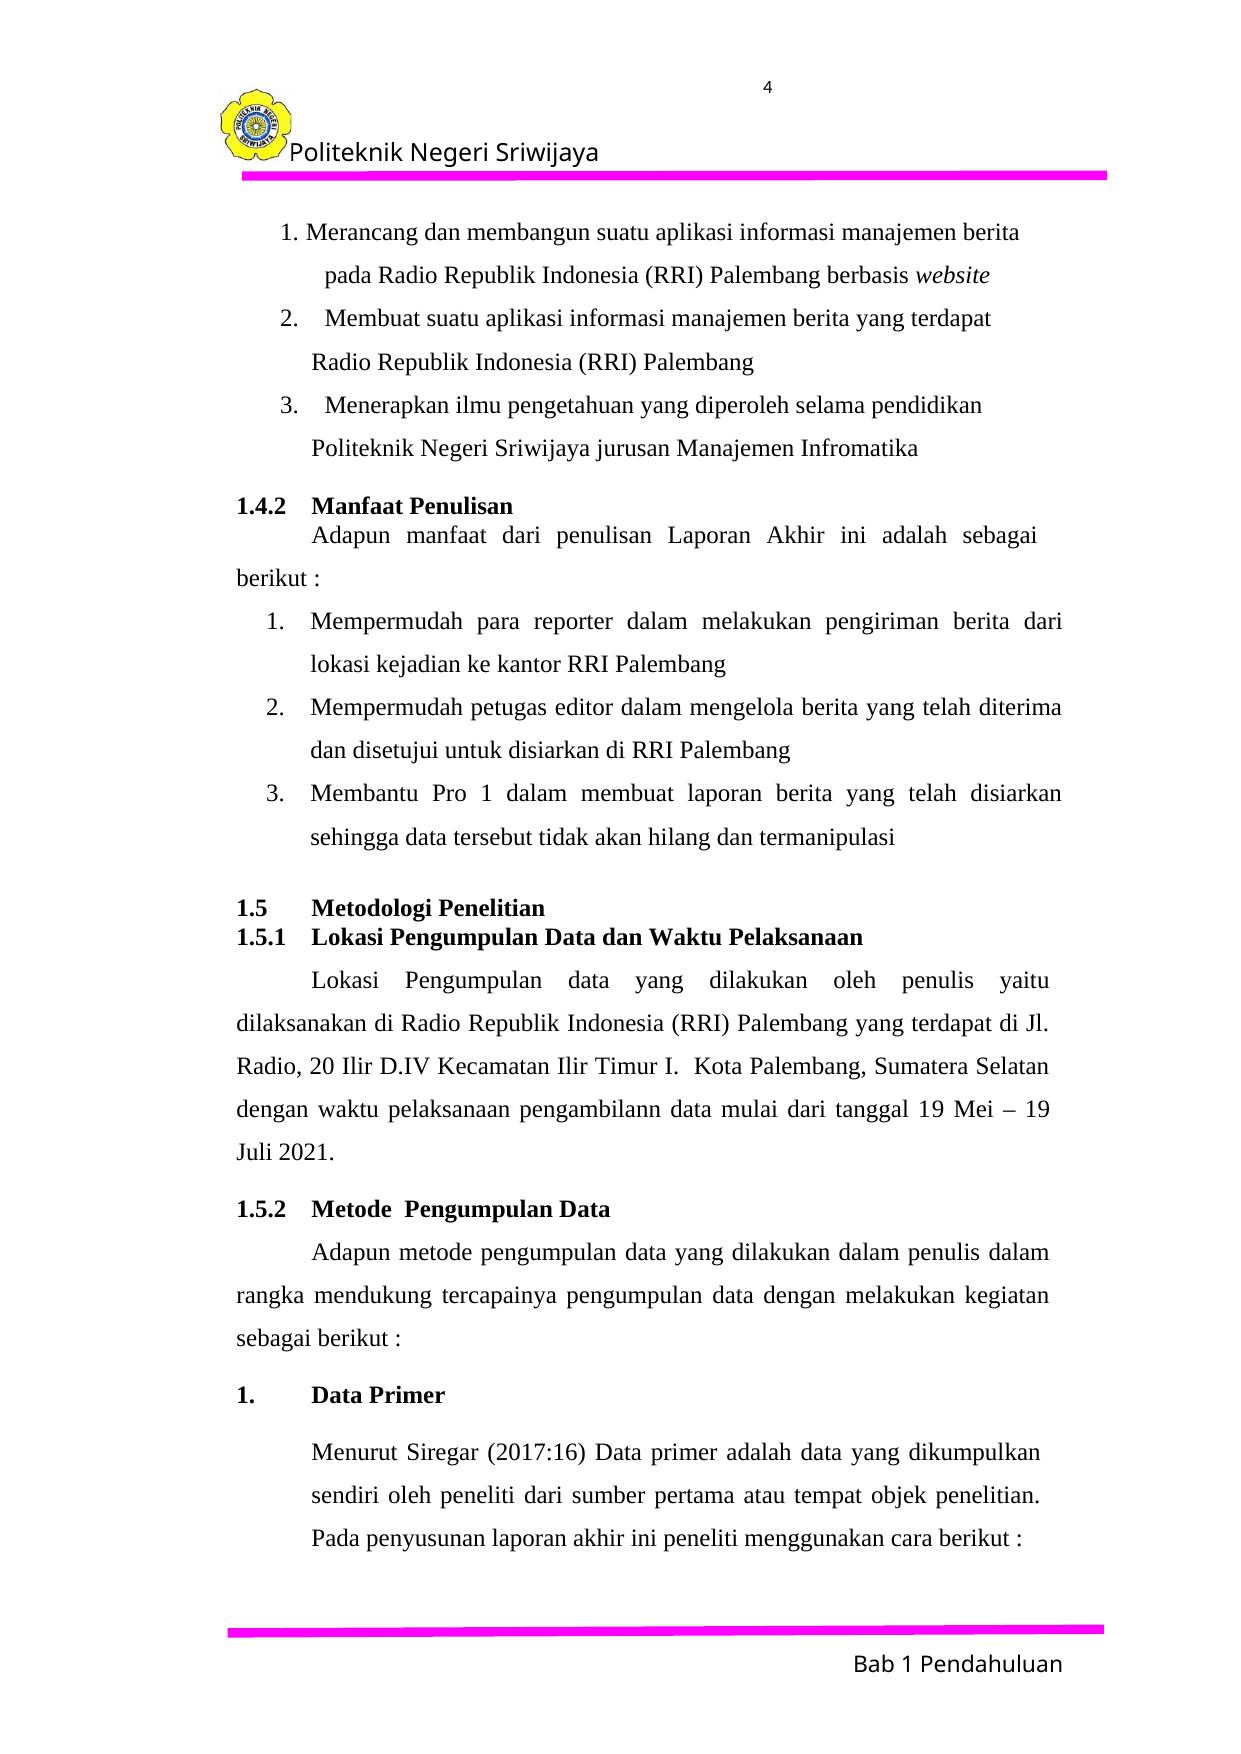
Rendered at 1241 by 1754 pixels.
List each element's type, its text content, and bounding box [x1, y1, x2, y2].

list Merancang dan membangun suatu aplikasi informasi manajemen berita pada Radio Republik Indonesia (RRI) Palembang berbasis website [280, 217, 1039, 289]
list 1.5 Metodologi Penelitian [236, 893, 1063, 922]
text Adapun manfaat dari penulisan Laporan Akhir ini adalah sebagai berikut : [236, 520, 1039, 592]
text 1.5.2 Metode Pengumpulan Data [236, 1194, 1050, 1223]
picture [216, 87, 292, 159]
list 1.5.1 Lokasi Pengumpulan Data dan Waktu Pelaksanaan [236, 922, 1063, 951]
list Politeknik Negeri Sriwijaya jurusan Manajemen Infromatika [236, 433, 1039, 462]
list Menurut Siregar (2017:16) Data primer adalah data yang dikumpulkan sendiri oleh peneliti dari sumber pertama atau tempat objek penelitian. Pada penyusunan laporan akhir ini peneliti menggunakan cara berikut : [236, 1437, 1050, 1552]
list Data Primer [236, 1380, 1050, 1408]
list Menerapkan ilmu pengetahuan yang diperoleh selama pendidikan [280, 390, 1039, 419]
list Membantu Pro 1 dalam membuat laporan berita yang telah disiarkan sehingga data tersebut tidak akan hilang dan termanipulasi [266, 778, 1063, 850]
text Lokasi Pengumpulan data yang dilakukan oleh penulis yaitu dilaksanakan di Radio Republik Indonesia (RRI) Palembang yang terdapat di Jl. Radio, 20 Ilir D.IV Kecamatan Ilir Timur I. Kota Palembang, Sumatera Selatan dengan waktu pelaksanaan pengambilann data mulai dari tanggal 19 Mei – 19 Juli 2021. [236, 965, 1050, 1166]
list Mempermudah petugas editor dalam mengelola berita yang telah diterima dan disetujui untuk disiarkan di RRI Palembang [266, 692, 1063, 764]
list Mempermudah para reporter dalam melakukan pengiriman berita dari lokasi kejadian ke kantor RRI Palembang [266, 606, 1063, 678]
list Radio Republik Indonesia (RRI) Palembang [280, 347, 1039, 375]
list Membuat suatu aplikasi informasi manajemen berita yang terdapat [280, 303, 1039, 332]
list 1.4.2 Manfaat Penulisan [236, 491, 1039, 519]
text Adapun metode pengumpulan data yang dilakukan dalam penulis dalam rangka mendukung tercapainya pengumpulan data dengan melakukan kegiatan sebagai berikut : [236, 1237, 1050, 1352]
